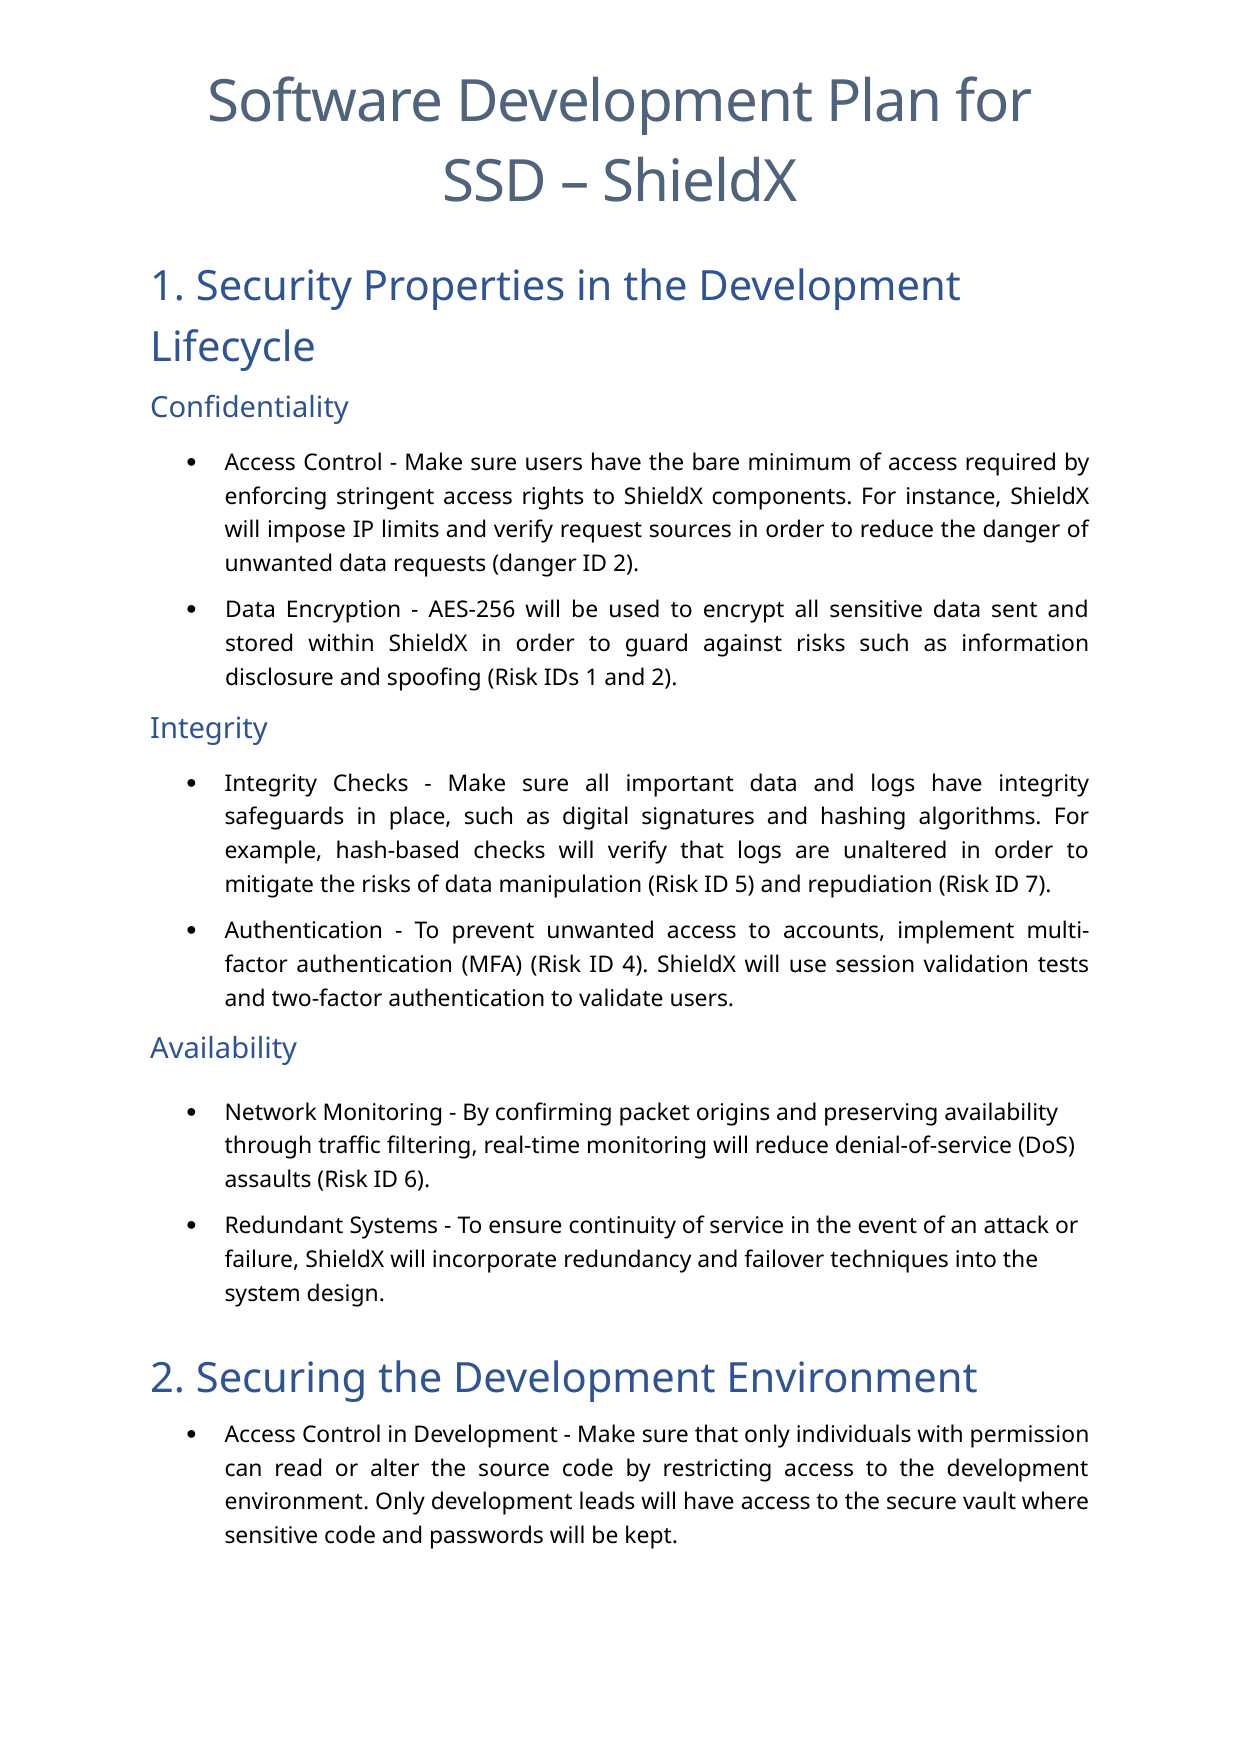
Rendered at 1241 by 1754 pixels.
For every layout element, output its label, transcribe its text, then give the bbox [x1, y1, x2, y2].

list Data Encryption - AES-256 will be used to encrypt all sensitive data sent and stored within ShieldX in order to guard against risks such as information disclosure and spoofing (Risk IDs 1 and 2). [187, 593, 1090, 692]
list Network Monitoring - By confirming packet origins and preserving availability through traffic filtering, real-time monitoring will reduce denial-of-service (DoS) assaults (Risk ID 6). [187, 1096, 1090, 1194]
text Confidentiality [150, 386, 1090, 426]
title Software Development Plan for SSD – ShieldX [150, 59, 1090, 218]
text Availability [150, 1028, 1090, 1067]
list Access Control in Development - Make sure that only individuals with permission can read or alter the source code by restricting access to the development environment. Only development leads will have access to the secure vault where sensitive code and passwords will be kept. [187, 1418, 1090, 1550]
list Access Control - Make sure users have the bare minimum of access required by enforcing stringent access rights to ShieldX components. For instance, ShieldX will impose IP limits and verify request sources in order to reduce the danger of unwanted data requests (danger ID 2). [187, 446, 1090, 578]
list Integrity Checks - Make sure all important data and logs have integrity safeguards in place, such as digital signatures and hashing algorithms. For example, hash-based checks will verify that logs are unaltered in order to mitigate the risks of data manipulation (Risk ID 5) and repudiation (Risk ID 7). [187, 767, 1090, 899]
list Authentication - To prevent unwanted access to accounts, implement multi-factor authentication (MFA) (Risk ID 4). ShieldX will use session validation tests and two-factor authentication to validate users. [187, 914, 1090, 1013]
list Redundant Systems - To ensure continuity of service in the event of an attack or failure, ShieldX will incorporate redundancy and failover techniques into the system design. [187, 1209, 1090, 1308]
subtitle 1. Security Properties in the Development Lifecycle [150, 256, 1090, 373]
subtitle 2. Securing the Development Environment [150, 1348, 1090, 1405]
text Integrity [150, 707, 1090, 747]
